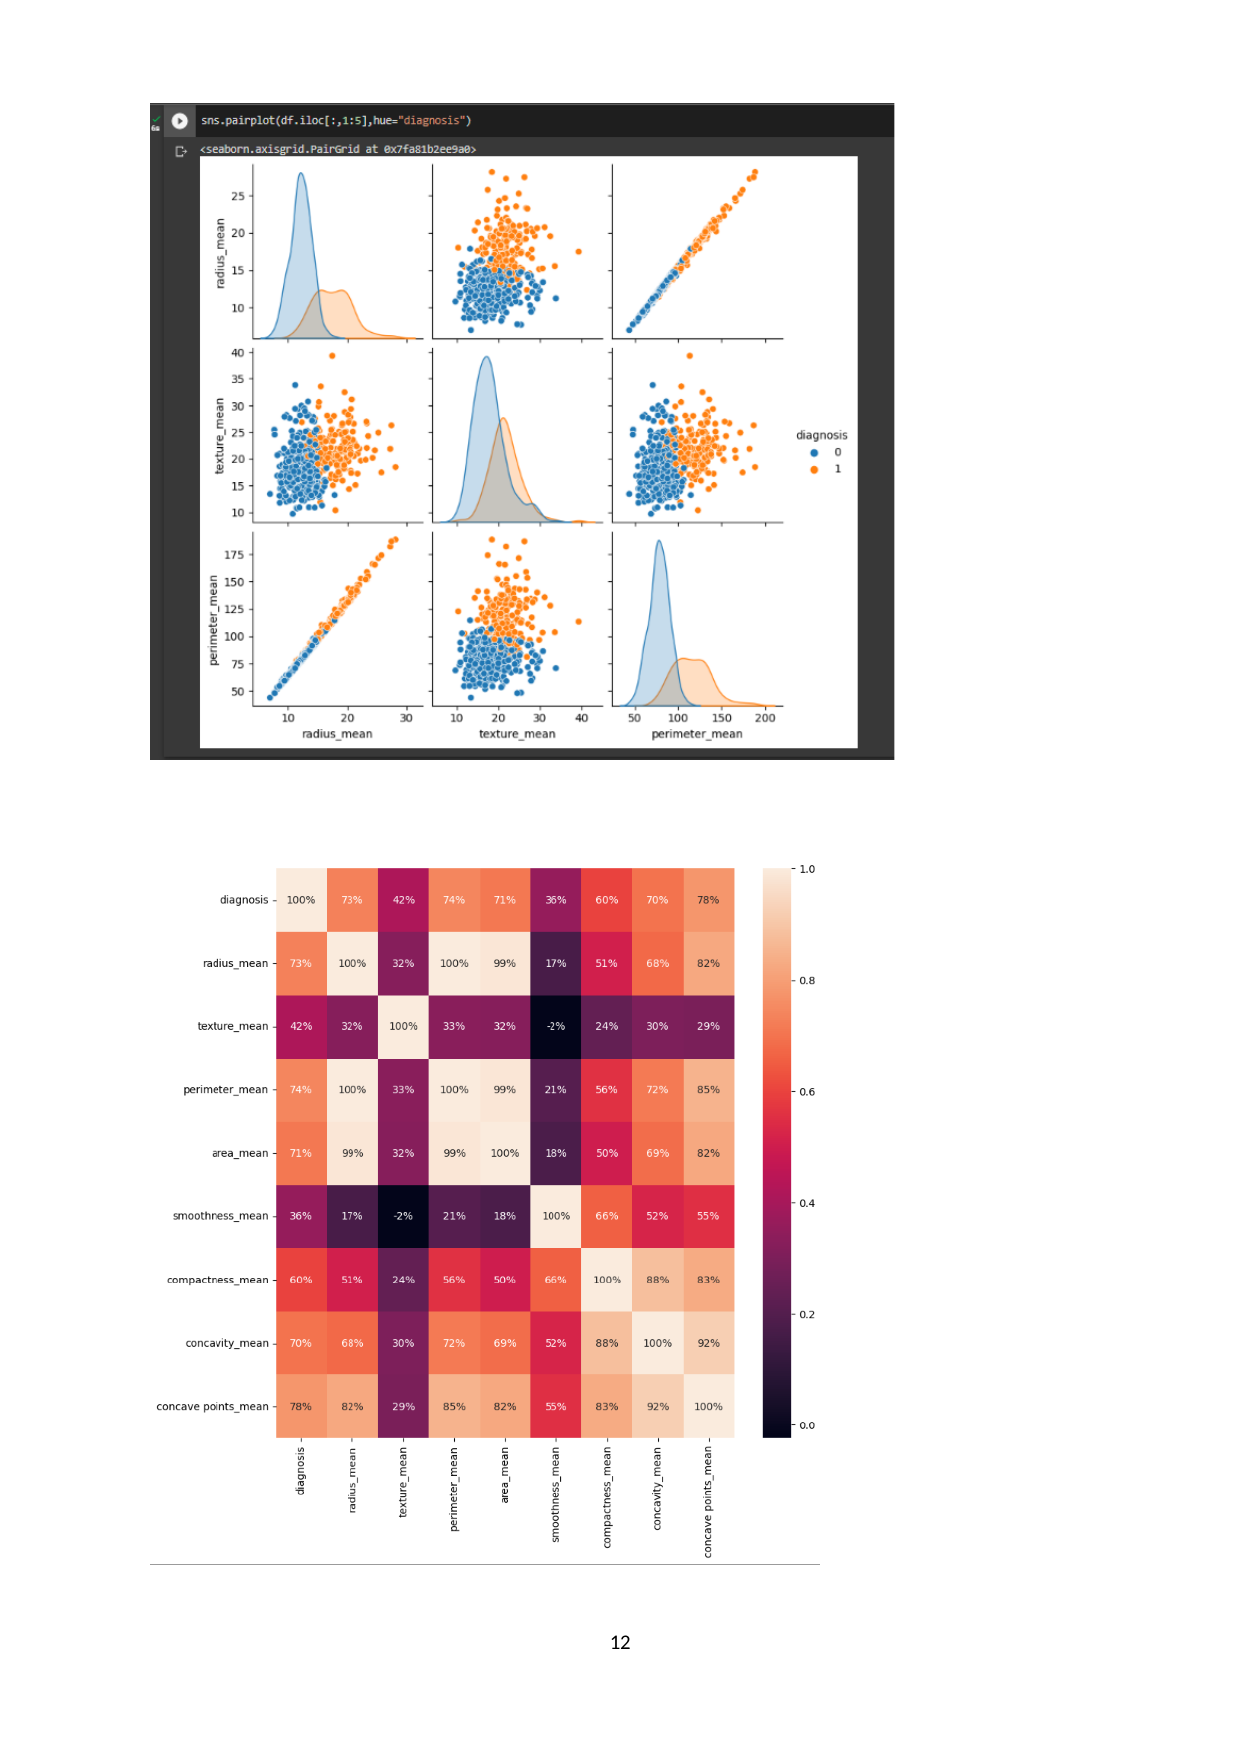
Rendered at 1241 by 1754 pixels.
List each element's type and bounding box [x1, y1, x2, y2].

picture [150, 859, 820, 1565]
picture [150, 103, 895, 760]
